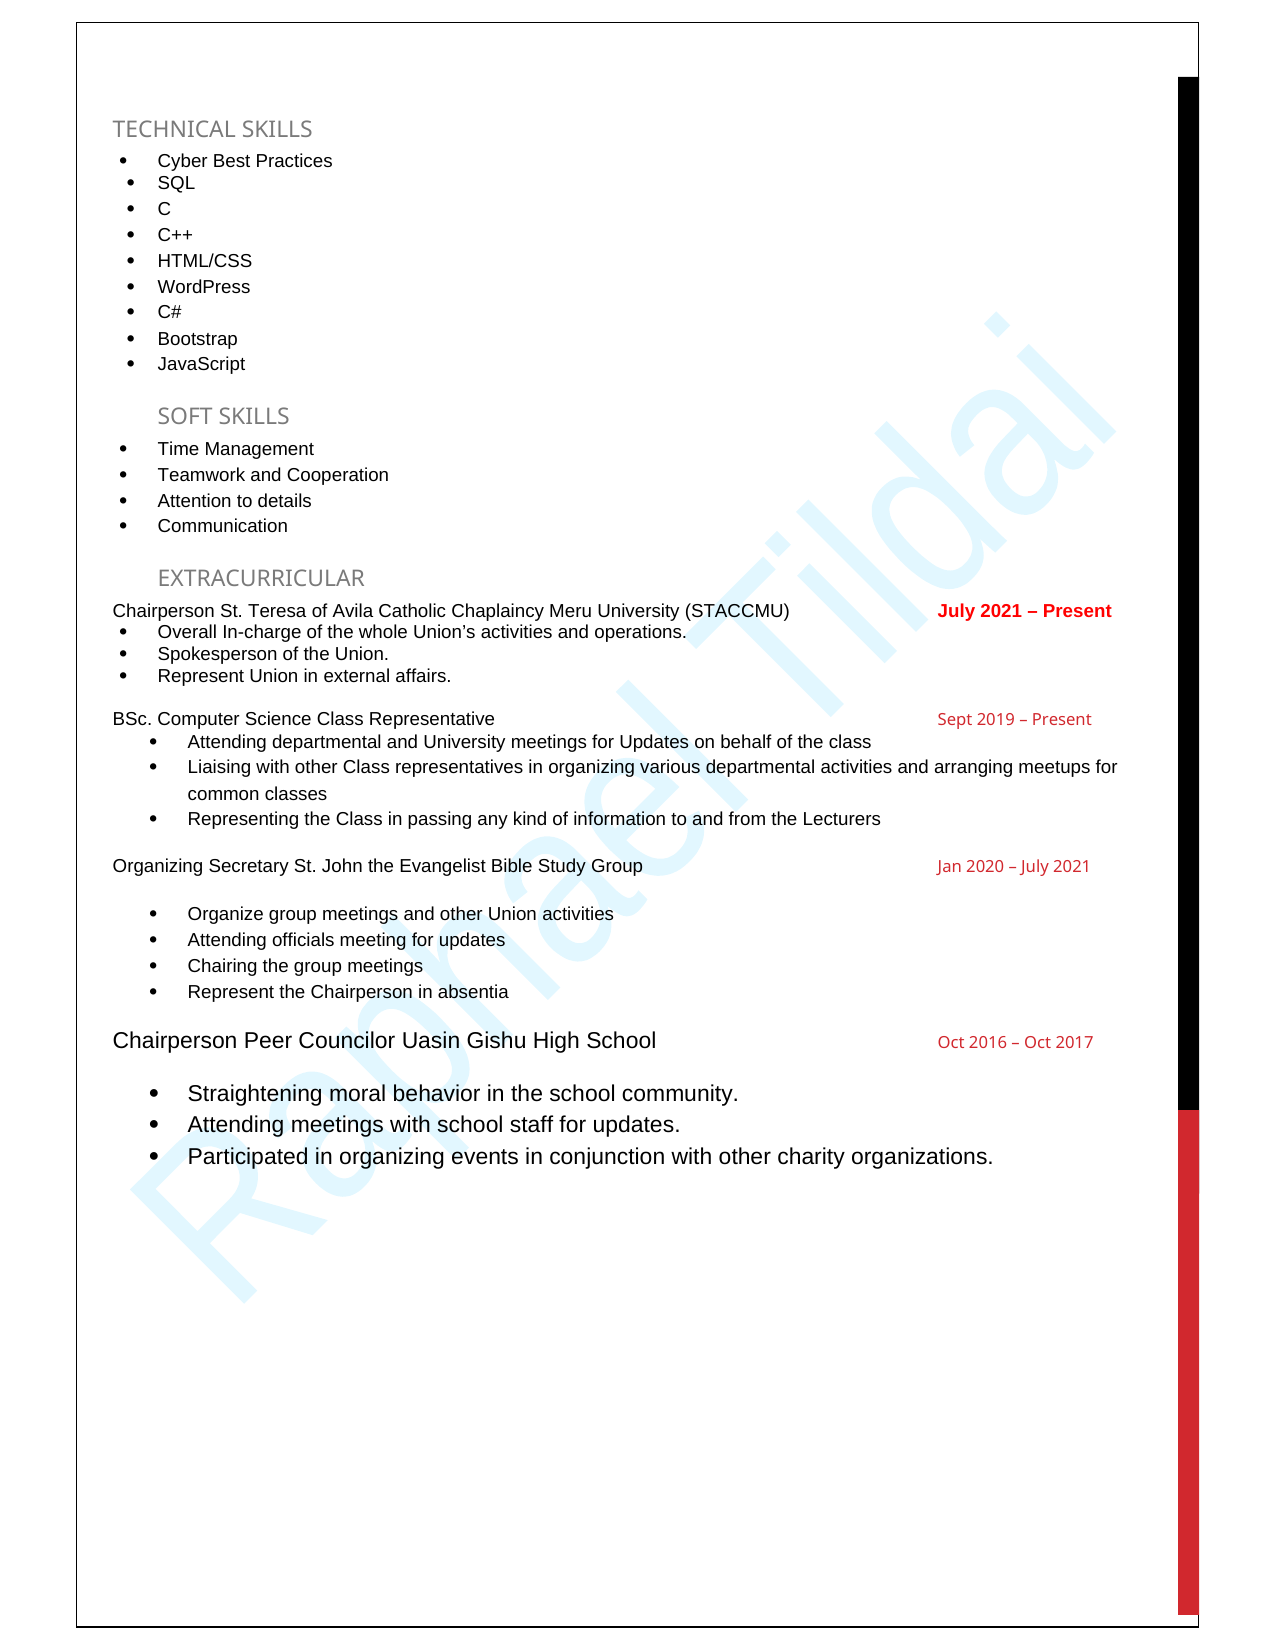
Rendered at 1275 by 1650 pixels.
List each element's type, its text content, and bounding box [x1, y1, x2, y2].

text Organizing Secretary St. John the Evangelist Bible Study Group Jan 2020 – July 2021 [112, 855, 1162, 878]
list Straightening moral behavior in the school community. [150, 1080, 1162, 1106]
text BSc. Computer Science Class Representative Sept 2019 – Present [112, 708, 1162, 730]
list Representing the Class in passing any kind of information to and from the Lecturers [150, 808, 1162, 830]
subtitle Technical Skills [112, 112, 1162, 144]
list C++ [127, 223, 1162, 245]
list Attending officials meeting for updates [150, 929, 1162, 951]
subtitle ExtraCurricular [157, 562, 1162, 593]
list Attending meetings with school staff for updates. [150, 1111, 1162, 1138]
list HTML/CSS [127, 249, 1162, 271]
list Bootstrap [127, 327, 1162, 349]
list Chairing the group meetings [150, 955, 1162, 976]
list Organize group meetings and other Union activities [150, 903, 1162, 924]
list Teamwork and Cooperation [120, 463, 1162, 485]
list Time Management [120, 437, 1162, 459]
list Communication [120, 515, 1162, 537]
list Represent Union in external affairs. [120, 664, 1162, 686]
list C [127, 198, 1162, 219]
list Liaising with other Class representatives in organizing various departmental activities and arranging meetups for common classes [150, 756, 1162, 804]
list Attending departmental and University meetings for Updates on behalf of the class [150, 730, 1162, 752]
subtitle Soft Skills [157, 400, 1162, 431]
list Attention to details [120, 489, 1162, 511]
text Chairperson Peer Councilor Uasin Gishu High School Oct 2016 – Oct 2017 [112, 1027, 1162, 1054]
list Cyber Best Practices [120, 150, 1162, 172]
list Represent the Chairperson in absentia [150, 981, 1162, 1002]
list Overall In-charge of the whole Union’s activities and operations. [120, 621, 1162, 643]
text Chairperson St. Teresa of Avila Catholic Chaplaincy Meru University (STACCMU) July 2021 – Present [112, 599, 1162, 621]
list SQL [127, 172, 1162, 193]
list JavaScript [127, 353, 1162, 375]
list Participated in organizing events in conjunction with other charity organizations. [150, 1143, 1162, 1169]
list WordPress [127, 275, 1162, 297]
list Spokesperson of the Union. [120, 643, 1162, 664]
list C# [127, 301, 1162, 323]
